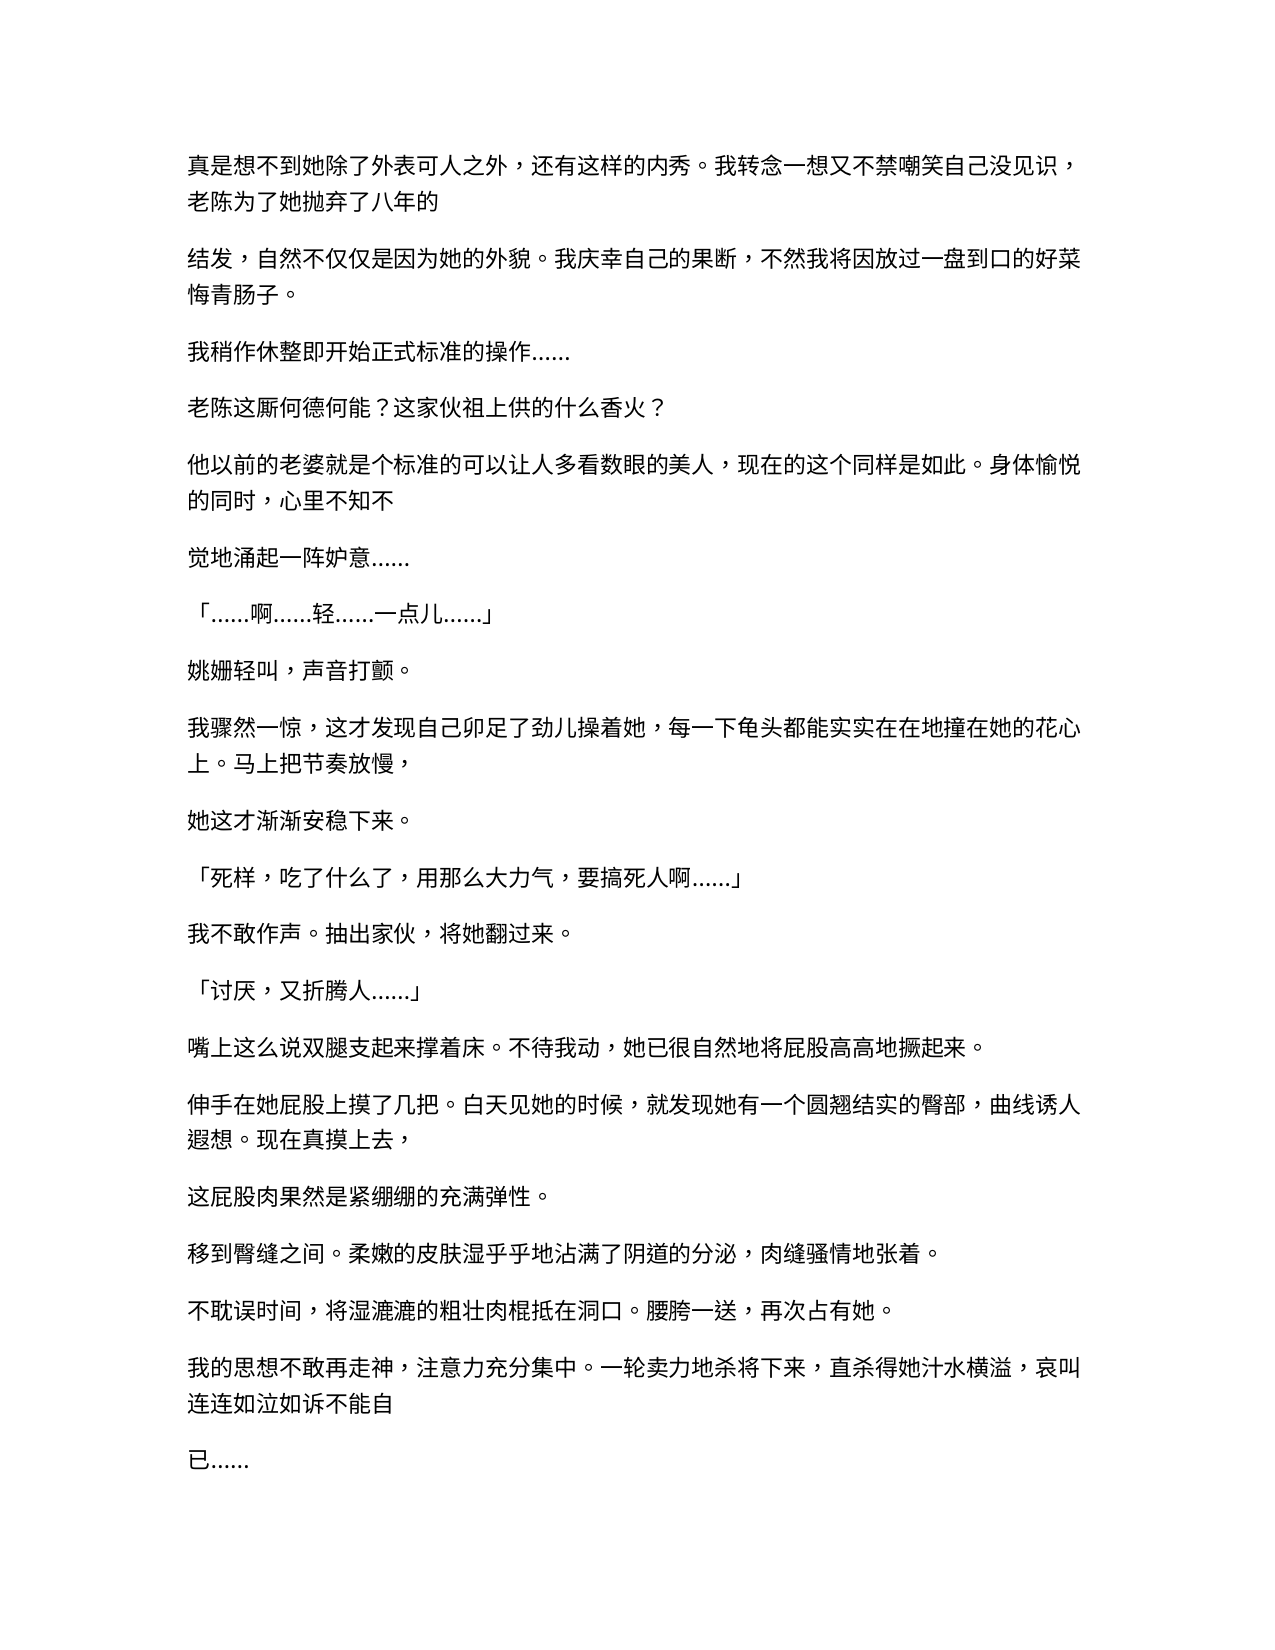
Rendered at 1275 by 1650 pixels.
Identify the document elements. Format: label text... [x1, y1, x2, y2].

text 「死样，吃了什么了，用那么大力气，要搞死人啊……」 [187, 861, 1087, 893]
text 觉地涌起一阵妒意…… [187, 542, 1087, 573]
text 移到臀缝之间。柔嫩的皮肤湿乎乎地沾满了阴道的分泌，肉缝骚情地张着。 [187, 1238, 1087, 1269]
text 我骤然一惊，这才发现自己卯足了劲儿操着她，每一下龟头都能实实在在地撞在她的花心上。马上把节奏放慢， [187, 712, 1087, 779]
text 我稍作休整即开始正式标准的操作…… [187, 335, 1087, 367]
text 他以前的老婆就是个标准的可以让人多看数眼的美人，现在的这个同样是如此。身体愉悦的同时，心里不知不 [187, 449, 1087, 516]
text 姚姗轻叫，声音打颤。 [187, 655, 1087, 686]
text 伸手在她屁股上摸了几把。白天见她的时候，就发现她有一个圆翘结实的臀部，曲线诱人遐想。现在真摸上去， [187, 1088, 1087, 1156]
text 已…… [187, 1444, 1087, 1476]
text 这屁股肉果然是紧绷绷的充满弹性。 [187, 1181, 1087, 1212]
text 不耽误时间，将湿漉漉的粗壮肉棍抵在洞口。腰胯一送，再次占有她。 [187, 1295, 1087, 1326]
text 真是想不到她除了外表可人之外，还有这样的内秀。我转念一想又不禁嘲笑自己没见识，老陈为了她抛弃了八年的 [187, 150, 1087, 217]
text 「……啊……轻……一点儿……」 [187, 598, 1087, 630]
text 我的思想不敢再走神，注意力充分集中。一轮卖力地杀将下来，直杀得她汁水横溢，哀叫连连如泣如诉不能自 [187, 1352, 1087, 1419]
text 结发，自然不仅仅是因为她的外貌。我庆幸自己的果断，不然我将因放过一盘到口的好菜悔青肠子。 [187, 243, 1087, 310]
text 「讨厌，又折腾人……」 [187, 975, 1087, 1006]
text 老陈这厮何德何能？这家伙祖上供的什么香火？ [187, 392, 1087, 423]
text 嘴上这么说双腿支起来撑着床。不待我动，她已很自然地将屁股高高地撅起来。 [187, 1032, 1087, 1063]
text 我不敢作声。抽出家伙，将她翻过来。 [187, 918, 1087, 949]
text 她这才渐渐安稳下来。 [187, 805, 1087, 836]
